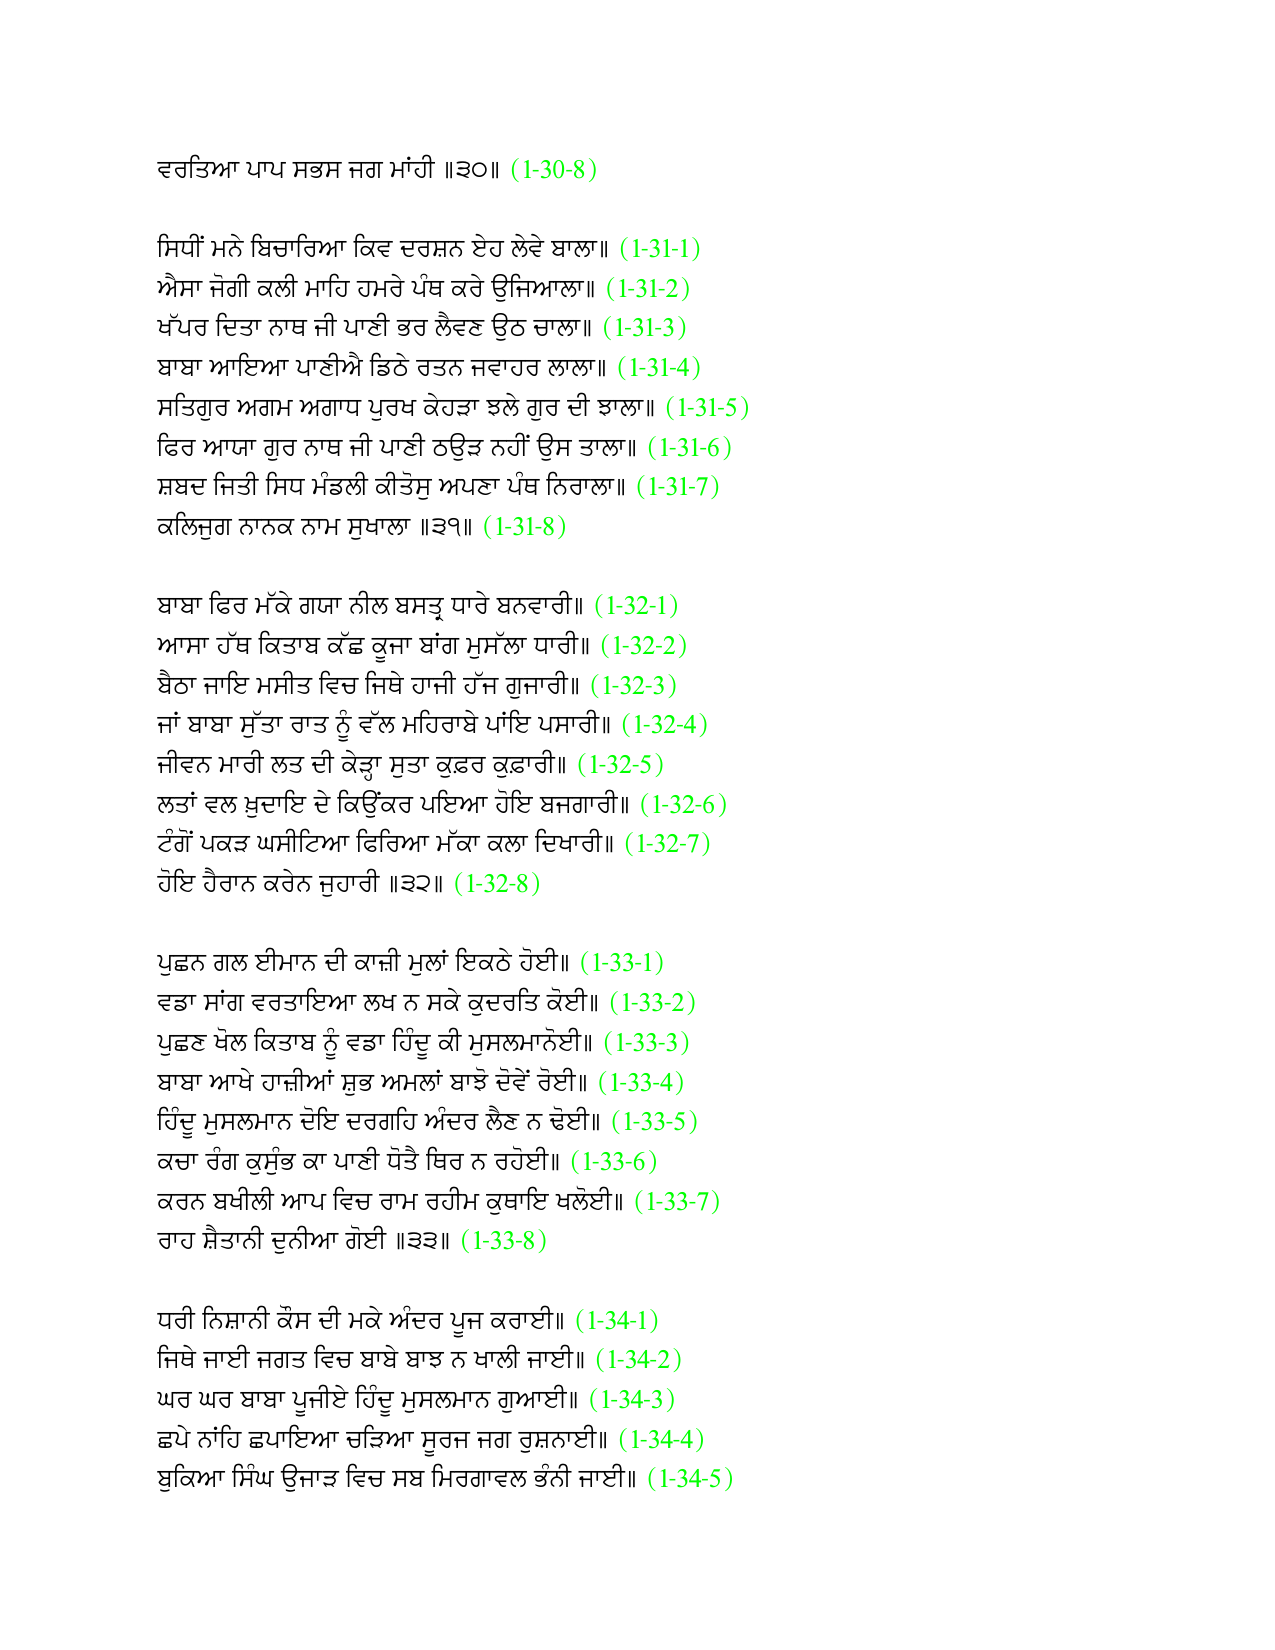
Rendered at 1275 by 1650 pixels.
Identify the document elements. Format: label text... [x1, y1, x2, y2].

text ਜਾਂ ਬਾਬਾ ਸੁੱਤਾ ਰਾਤ ਨੂੰ ਵੱਲ ਮਹਿਰਾਬੇ ਪਾਂਇ ਪਸਾਰੀ॥ (1-32-4) [150, 706, 1125, 745]
text ਧਰੀ ਨਿਸ਼ਾਨੀ ਕੌਸ ਦੀ ਮਕੇ ਅੰਦਰ ਪੂਜ ਕਰਾਈ॥ (1-34-1) [150, 1301, 1125, 1341]
text ਵਡਾ ਸਾਂਗ ਵਰਤਾਇਆ ਲਖ ਨ ਸਕੇ ਕੁਦਰਤਿ ਕੋਈ॥ (1-33-2) [150, 983, 1125, 1023]
text ਬਾਬਾ ਆਖੇ ਹਾਜ਼ੀਆਂ ਸ਼ੁਭ ਅਮਲਾਂ ਬਾਝੋ ਦੋਵੇਂ ਰੋਈ॥ (1-33-4) [150, 1063, 1125, 1102]
text ਪੁਛਣ ਖੋਲ ਕਿਤਾਬ ਨੂੰ ਵਡਾ ਹਿੰਦੂ ਕੀ ਮੁਸਲਮਾਨੋਈ॥ (1-33-3) [150, 1023, 1125, 1063]
text ਰਾਹ ਸ਼ੈਤਾਨੀ ਦੁਨੀਆ ਗੋਈ ॥੩੩॥ (1-33-8) [150, 1222, 1125, 1261]
text ਖੱਪਰ ਦਿਤਾ ਨਾਥ ਜੀ ਪਾਣੀ ਭਰ ਲੈਵਣ ਉਠ ਚਾਲਾ॥ (1-31-3) [150, 309, 1125, 348]
text ਛਪੇ ਨਾਂਹਿ ਛਪਾਇਆ ਚੜਿਆ ਸੂਰਜ ਜਗ ਰੁਸ਼ਨਾਈ॥ (1-34-4) [150, 1420, 1125, 1460]
text ਬਾਬਾ ਫਿਰ ਮੱਕੇ ਗਯਾ ਨੀਲ ਬਸਤ੍ਰ ਧਾਰੇ ਬਨਵਾਰੀ॥ (1-32-1) [150, 587, 1125, 626]
text ਕਲਿਜੁਗ ਨਾਨਕ ਨਾਮ ਸੁਖਾਲਾ ॥੩੧॥ (1-31-8) [150, 507, 1125, 547]
text ਸਤਿਗੁਰ ਅਗਮ ਅਗਾਧ ਪੁਰਖ ਕੇਹੜਾ ਝਲੇ ਗੁਰ ਦੀ ਝਾਲਾ॥ (1-31-5) [150, 388, 1125, 428]
text ਬੈਠਾ ਜਾਇ ਮਸੀਤ ਵਿਚ ਜਿਥੇ ਹਾਜੀ ਹੱਜ ਗੁਜਾਰੀ॥ (1-32-3) [150, 666, 1125, 706]
text ਪੁਛਨ ਗਲ ਈਮਾਨ ਦੀ ਕਾਜ਼ੀ ਮੁਲਾਂ ਇਕਠੇ ਹੋਈ॥ (1-33-1) [150, 944, 1125, 983]
text ਜੀਵਨ ਮਾਰੀ ਲਤ ਦੀ ਕੇੜ੍ਹਾ ਸੁਤਾ ਕੁਫ਼ਰ ਕੁਫ਼ਾਰੀ॥ (1-32-5) [150, 745, 1125, 785]
text ਫਿਰ ਆਯਾ ਗੁਰ ਨਾਥ ਜੀ ਪਾਣੀ ਠਉੜ ਨਹੀਂ ਉਸ ਤਾਲਾ॥ (1-31-6) [150, 428, 1125, 467]
text ਹਿੰਦੂ ਮੁਸਲਮਾਨ ਦੋਇ ਦਰਗਹਿ ਅੰਦਰ ਲੈਣ ਨ ਢੋਈ॥ (1-33-5) [150, 1102, 1125, 1142]
text ਐਸਾ ਜੋਗੀ ਕਲੀ ਮਾਹਿ ਹਮਰੇ ਪੰਥ ਕਰੇ ਉਜਿਆਲਾ॥ (1-31-2) [150, 269, 1125, 309]
text ਜਿਥੇ ਜਾਈ ਜਗਤ ਵਿਚ ਬਾਬੇ ਬਾਝ ਨ ਖਾਲੀ ਜਾਈ॥ (1-34-2) [150, 1341, 1125, 1380]
text ਆਸਾ ਹੱਥ ਕਿਤਾਬ ਕੱਛ ਕੂਜਾ ਬਾਂਗ ਮੁਸੱਲਾ ਧਾਰੀ॥ (1-32-2) [150, 626, 1125, 666]
text ਲਤਾਂ ਵਲ ਖ਼ੁਦਾਇ ਦੇ ਕਿਉਂਕਰ ਪਇਆ ਹੋਇ ਬਜਗਾਰੀ॥ (1-32-6) [150, 785, 1125, 825]
text ਘਰ ਘਰ ਬਾਬਾ ਪੂਜੀਏ ਹਿੰਦੂ ਮੁਸਲਮਾਨ ਗੁਆਈ॥ (1-34-3) [150, 1380, 1125, 1420]
text ਕਚਾ ਰੰਗ ਕੁਸੁੰਭ ਕਾ ਪਾਣੀ ਧੋਤੈ ਥਿਰ ਨ ਰਹੋਈ॥ (1-33-6) [150, 1142, 1125, 1182]
text ਕਰਨ ਬਖੀਲੀ ਆਪ ਵਿਚ ਰਾਮ ਰਹੀਮ ਕੁਥਾਇ ਖਲੋਈ॥ (1-33-7) [150, 1182, 1125, 1222]
text ਵਰਤਿਆ ਪਾਪ ਸਭਸ ਜਗ ਮਾਂਹੀ ॥੩੦॥ (1-30-8) [150, 150, 1125, 190]
text ਸਿਧੀਂ ਮਨੇ ਬਿਚਾਰਿਆ ਕਿਵ ਦਰਸ਼ਨ ਏਹ ਲੇਵੇ ਬਾਲਾ॥ (1-31-1) [150, 229, 1125, 269]
text ਬਾਬਾ ਆਇਆ ਪਾਣੀਐ ਡਿਠੇ ਰਤਨ ਜਵਾਹਰ ਲਾਲਾ॥ (1-31-4) [150, 348, 1125, 388]
text ਸ਼ਬਦ ਜਿਤੀ ਸਿਧ ਮੰਡਲੀ ਕੀਤੋਸੁ ਅਪਣਾ ਪੰਥ ਨਿਰਾਲਾ॥ (1-31-7) [150, 467, 1125, 507]
text ਬੁਕਿਆ ਸਿੰਘ ਉਜਾੜ ਵਿਚ ਸਬ ਮਿਰਗਾਵਲ ਭੰਨੀ ਜਾਈ॥ (1-34-5) [150, 1460, 1125, 1499]
text ਟੰਗੋਂ ਪਕੜ ਘਸੀਟਿਆ ਫਿਰਿਆ ਮੱਕਾ ਕਲਾ ਦਿਖਾਰੀ॥ (1-32-7) [150, 825, 1125, 864]
text ਹੋਇ ਹੈਰਾਨ ਕਰੇਨ ਜੁਹਾਰੀ ॥੩੨॥ (1-32-8) [150, 864, 1125, 904]
